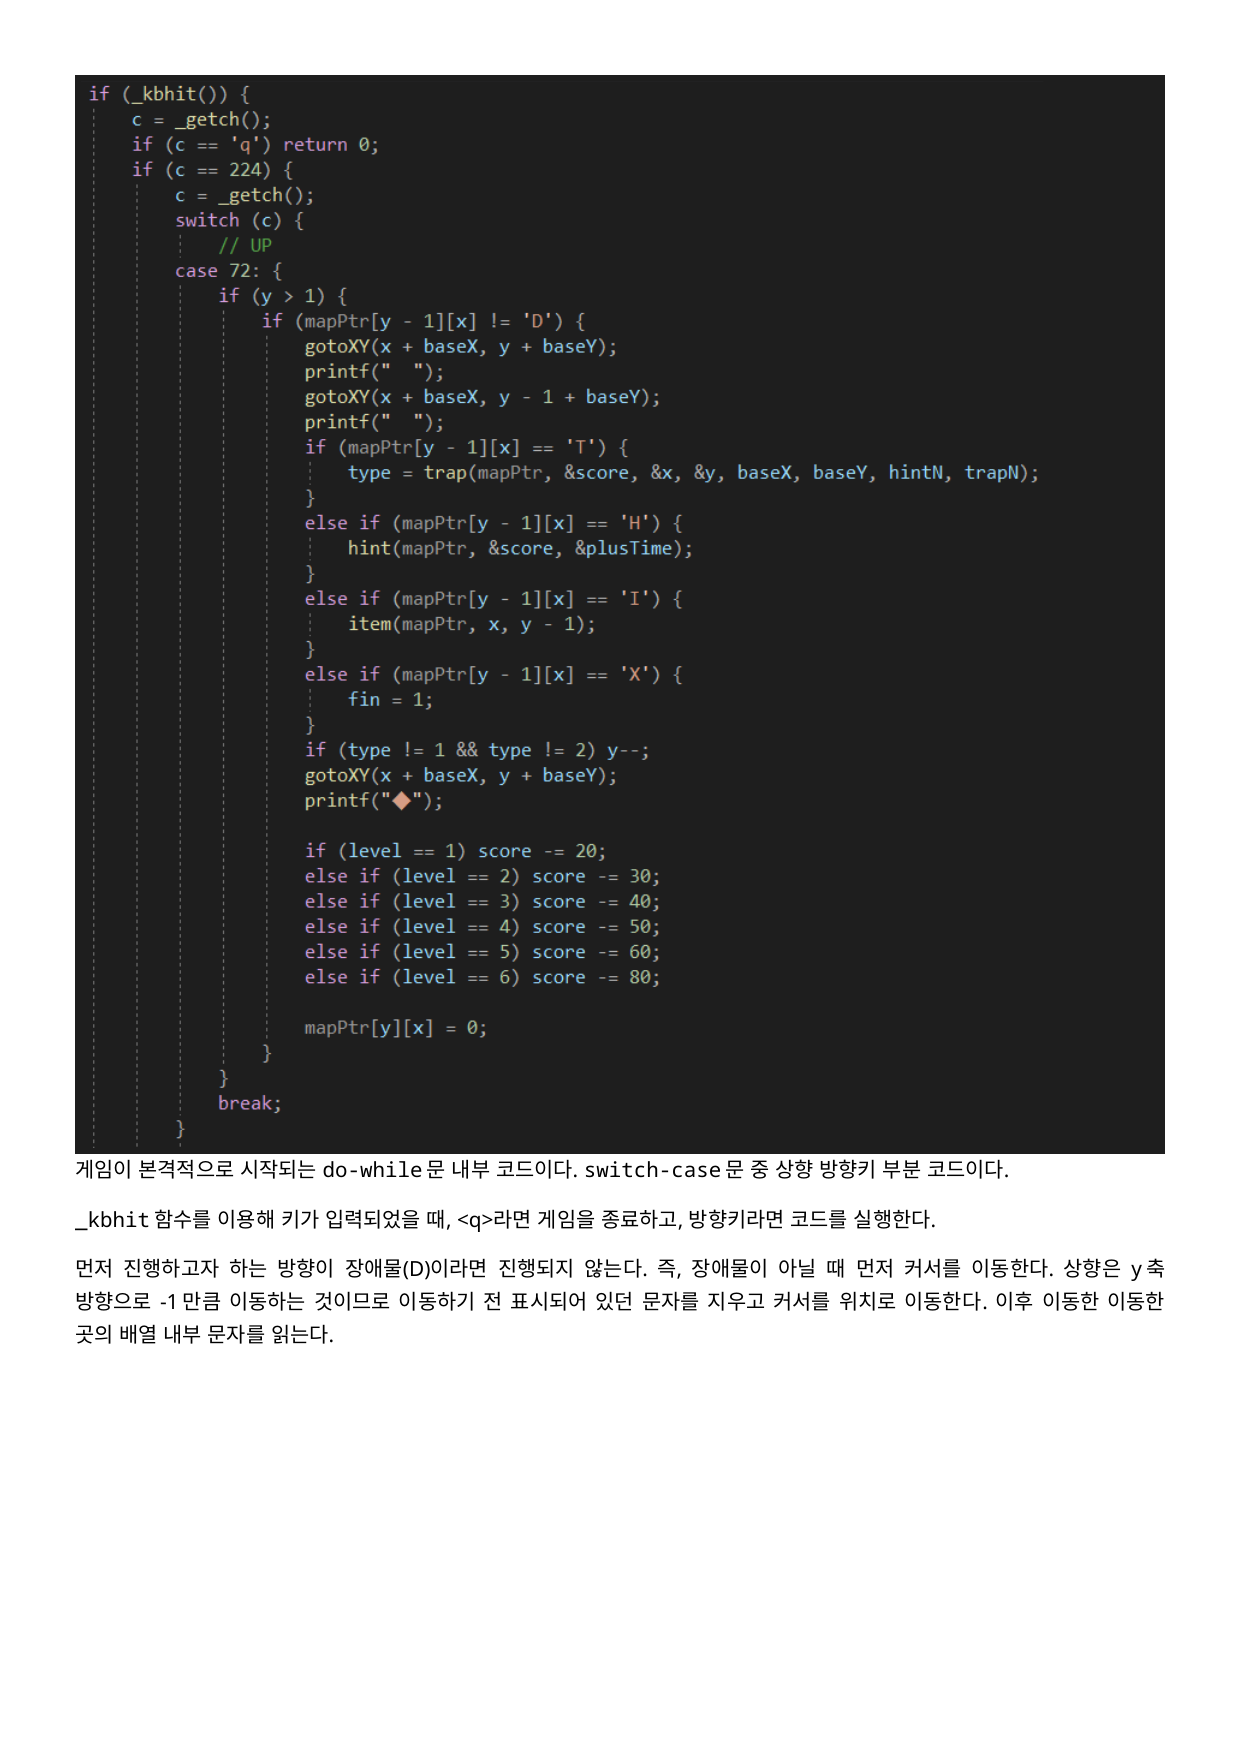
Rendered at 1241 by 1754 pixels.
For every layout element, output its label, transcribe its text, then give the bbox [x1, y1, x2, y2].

text _kbhit함수를 이용해 키가 입력되었을 때, <q>라면 게임을 종료하고, 방향키라면 코드를 실행한다. [75, 1203, 1165, 1233]
text 먼저 진행하고자 하는 방향이 장애물(D)이라면 진행되지 않는다. 즉, 장애물이 아닐 때 먼저 커서를 이동한다. 상향은 y축 방향으로 -1만큼 이동하는 것이므로 이동하기 전 표시되어 있던 문자를 지우고 커서를 위치로 이동한다. 이후 이동한 이동한 곳의 배열 내부 문자를 읽는다. [75, 1252, 1165, 1348]
text 게임이 본격적으로 시작되는 do-while문 내부 코드이다. switch-case문 중 상향 방향키 부분 코드이다. [75, 1154, 1165, 1184]
table_header [75, 75, 1165, 1154]
picture [81, 81, 1044, 1148]
